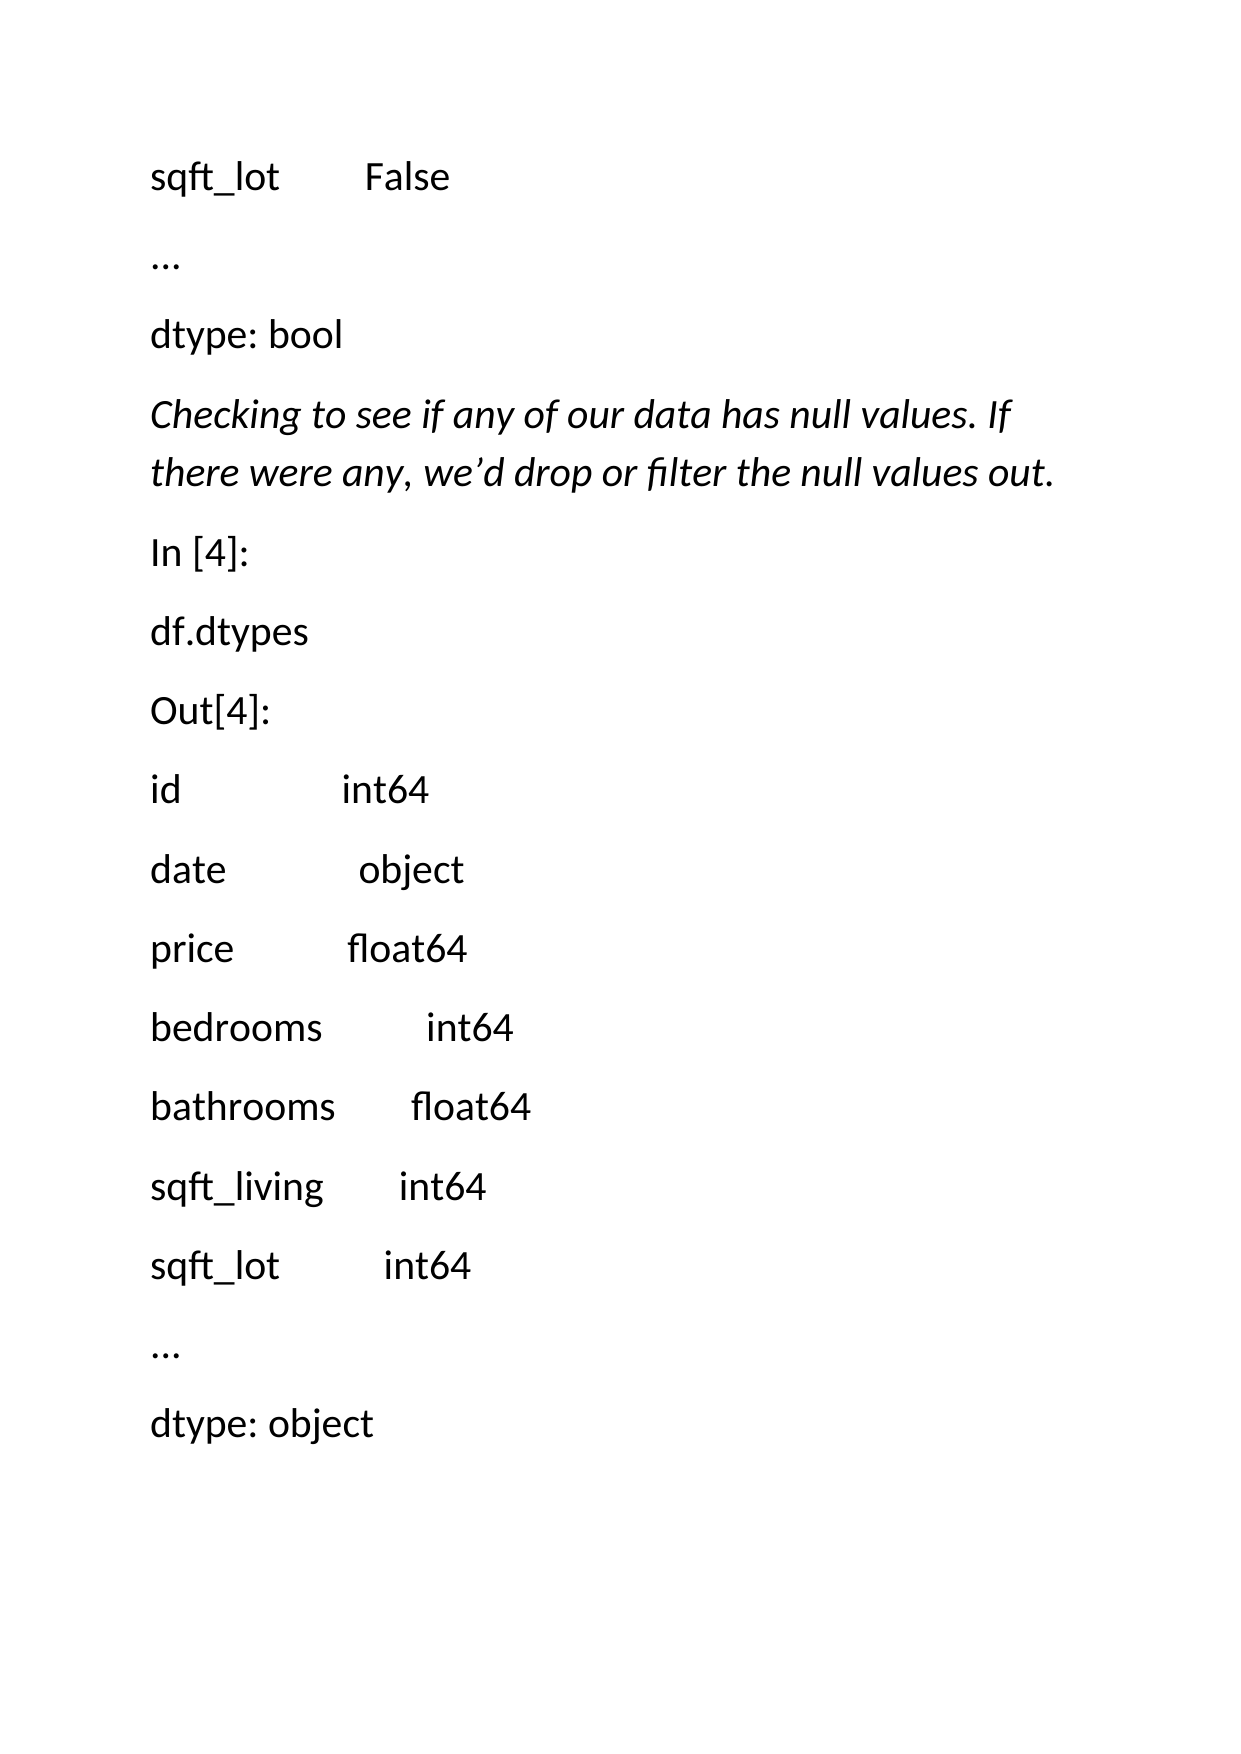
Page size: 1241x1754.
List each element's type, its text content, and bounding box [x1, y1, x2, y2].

text ... [150, 1318, 1090, 1369]
text date object [150, 843, 1090, 893]
text sqft_lot int64 [150, 1239, 1090, 1290]
text dtype: object [150, 1397, 1090, 1448]
text bathrooms float64 [150, 1080, 1090, 1131]
text Checking to see if any of our data has null values. If there were any, we’d drop or filter the null values out. [150, 388, 1090, 497]
text df.dtypes [150, 605, 1090, 656]
text price float64 [150, 922, 1090, 973]
text Out[4]: [150, 684, 1090, 735]
text sqft_lot False [150, 150, 1090, 201]
text dtype: bool [150, 308, 1090, 359]
text bedrooms int64 [150, 1001, 1090, 1052]
text id int64 [150, 763, 1090, 814]
text In [4]: [150, 526, 1090, 576]
text ... [150, 229, 1090, 280]
text sqft_living int64 [150, 1160, 1090, 1211]
